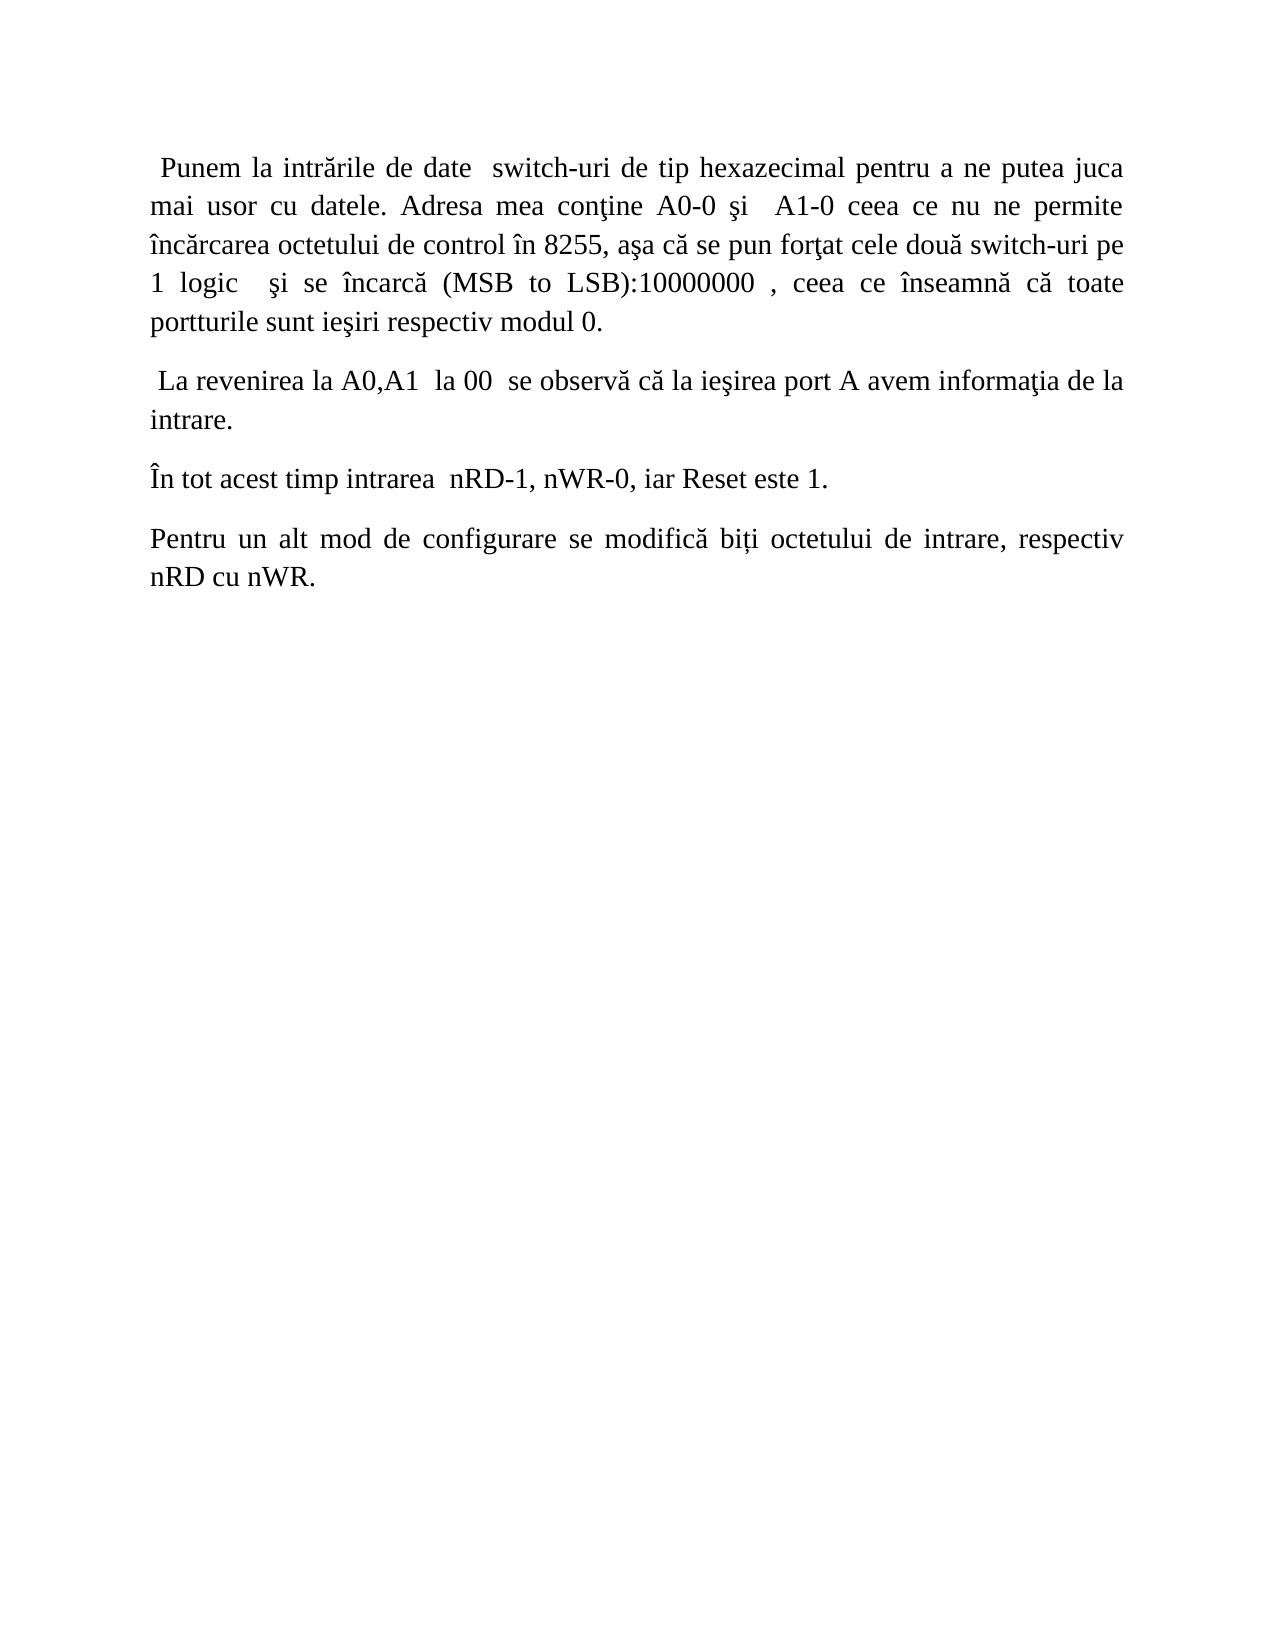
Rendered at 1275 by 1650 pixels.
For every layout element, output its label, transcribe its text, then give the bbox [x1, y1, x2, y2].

text La revenirea la A0,A1 la 00 se observă că la ieşirea port A avem informaţia de la intrare. [150, 363, 1125, 436]
text În tot acest timp intrarea nRD-1, nWR-0, iar Reset este 1. [150, 461, 1125, 495]
text Pentru un alt mod de configurare se modifică biți octetului de intrare, respectiv nRD cu nWR. [150, 521, 1125, 593]
text Punem la intrările de date switch-uri de tip hexazecimal pentru a ne putea juca mai usor cu datele. Adresa mea conţine A0-0 şi A1-0 ceea ce nu ne permite încărcarea octetului de control în 8255, aşa că se pun forţat cele două switch-uri pe 1 logic şi se încarcă (MSB to LSB):10000000 , ceea ce înseamnă că toate portturile sunt ieşiri respectiv modul 0. [150, 150, 1125, 338]
